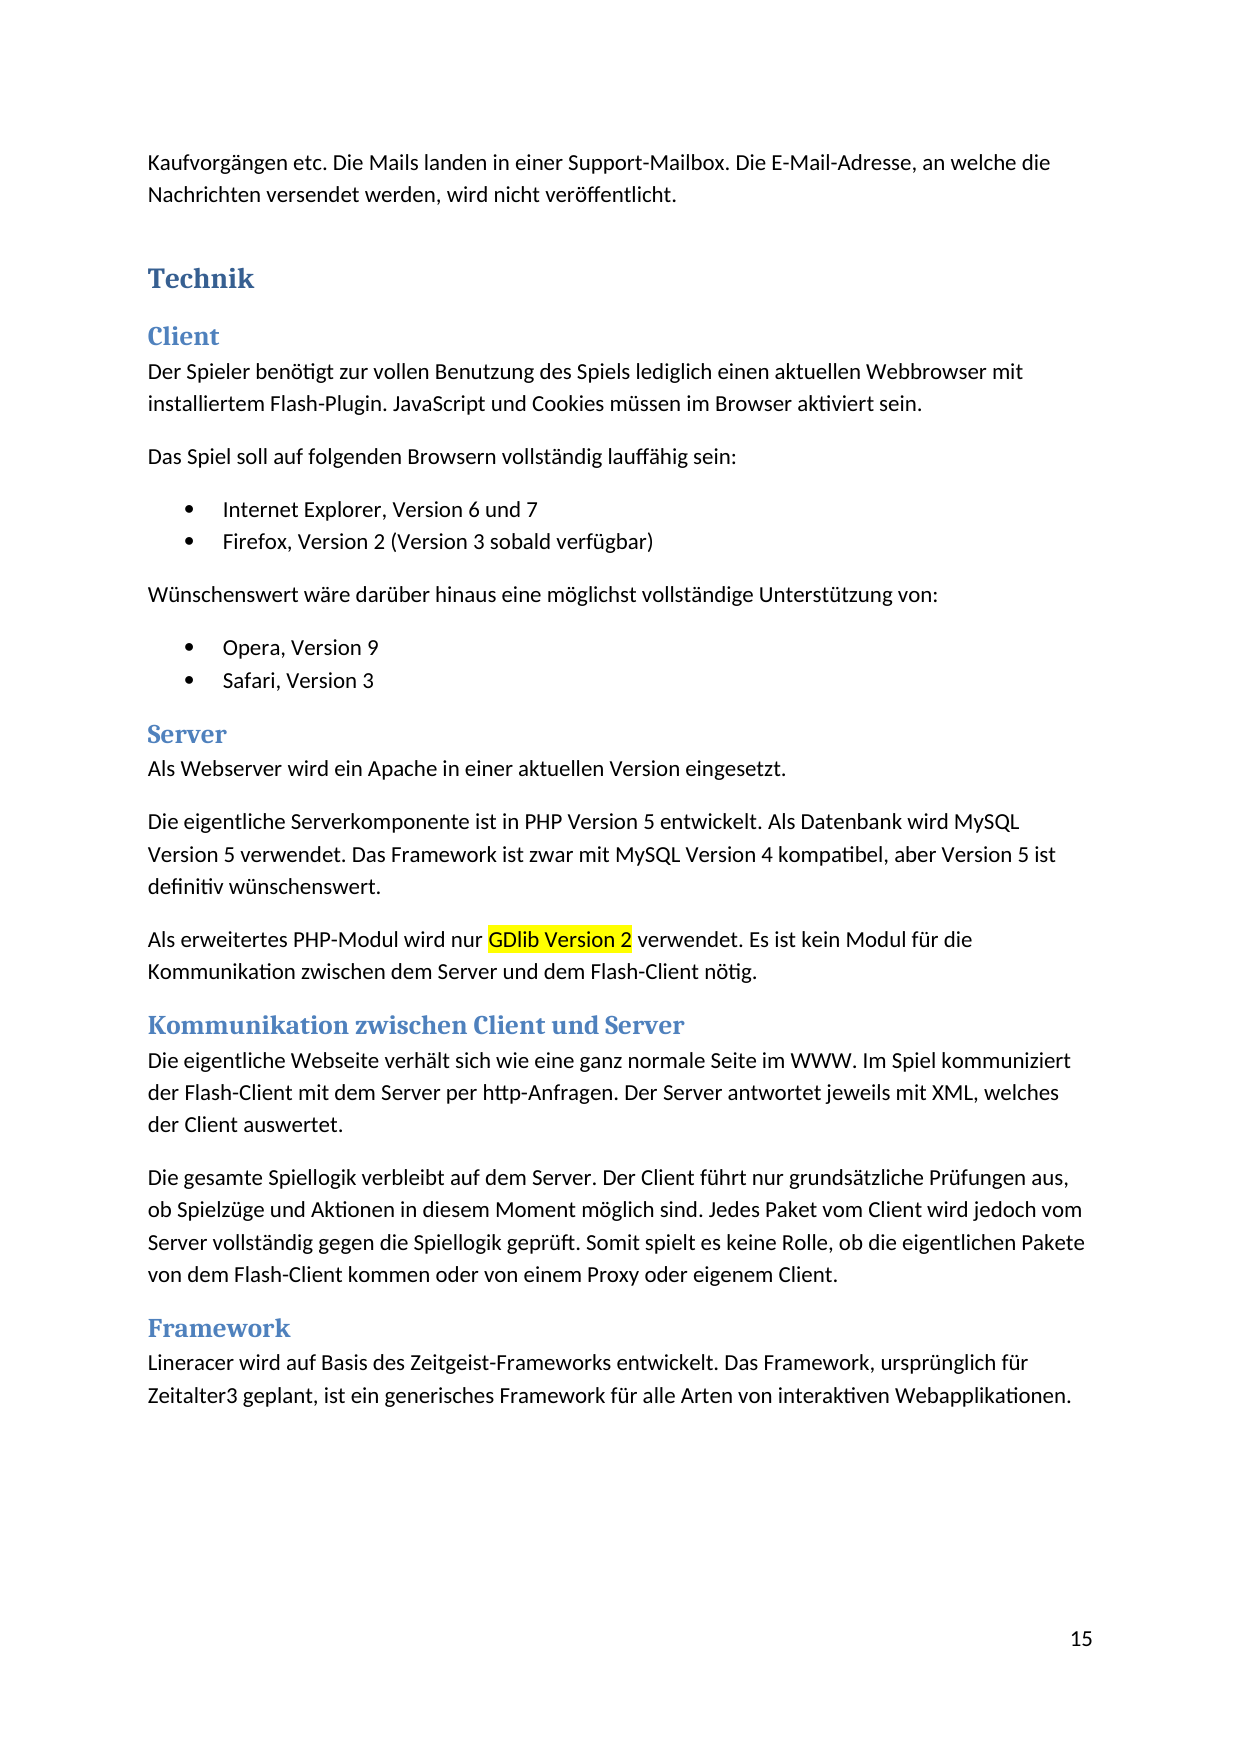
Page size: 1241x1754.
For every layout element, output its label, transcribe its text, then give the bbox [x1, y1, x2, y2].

text Als erweitertes PHP-Modul wird nur GDlib Version 2 verwendet. Es ist kein Modul für die Kommunikation zwischen dem Server und dem Flash-Client nötig. [148, 925, 1093, 985]
subtitle Kommunikation zwischen Client und Server [148, 1010, 1093, 1041]
text Die eigentliche Serverkomponente ist in PHP Version 5 entwickelt. Als Datenbank wird MySQL Version 5 verwendet. Das Framework ist zwar mit MySQL Version 4 kompatibel, aber Version 5 ist definitiv wünschenswert. [148, 807, 1093, 900]
text Der Spieler benötigt zur vollen Benutzung des Spiels lediglich einen aktuellen Webbrowser mit installiertem Flash-Plugin. JavaScript und Cookies müssen im Browser aktiviert sein. [148, 357, 1093, 417]
subtitle Technik [148, 262, 1093, 296]
list Safari, Version 3 [185, 666, 1093, 694]
text Wünschenswert wäre darüber hinaus eine möglichst vollständige Unterstützung von: [148, 581, 1093, 608]
text Lineracer wird auf Basis des Zeitgeist-Frameworks entwickelt. Das Framework, ursprünglich für Zeitalter3 geplant, ist ein generisches Framework für alle Arten von interaktiven Webapplikationen. [148, 1348, 1093, 1409]
subtitle Framework [148, 1313, 1093, 1344]
list Internet Explorer, Version 6 und 7 [185, 495, 1093, 523]
text Als Webserver wird ein Apache in einer aktuellen Version eingesetzt. [148, 754, 1093, 782]
text Das Spiel soll auf folgenden Browsern vollständig lauffähig sein: [148, 442, 1093, 470]
subtitle Server [148, 719, 1093, 750]
list Firefox, Version 2 (Version 3 sobald verfügbar) [185, 527, 1093, 556]
list Opera, Version 9 [185, 633, 1093, 662]
subtitle Client [148, 321, 1093, 352]
text Die gesamte Spiellogik verbleibt auf dem Server. Der Client führt nur grundsätzliche Prüfungen aus, ob Spielzüge und Aktionen in diesem Moment möglich sind. Jedes Paket vom Client wird jedoch vom Server vollständig gegen die Spiellogik geprüft. Somit spielt es keine Rolle, ob die eigentlichen Pakete von dem Flash-Client kommen oder von einem Proxy oder eigenem Client. [148, 1163, 1093, 1288]
text Die eigentliche Webseite verhält sich wie eine ganz normale Seite im WWW. Im Spiel kommuniziert der Flash-Client mit dem Server per http-Anfragen. Der Server antwortet jeweils mit XML, welches der Client auswertet. [148, 1046, 1093, 1138]
